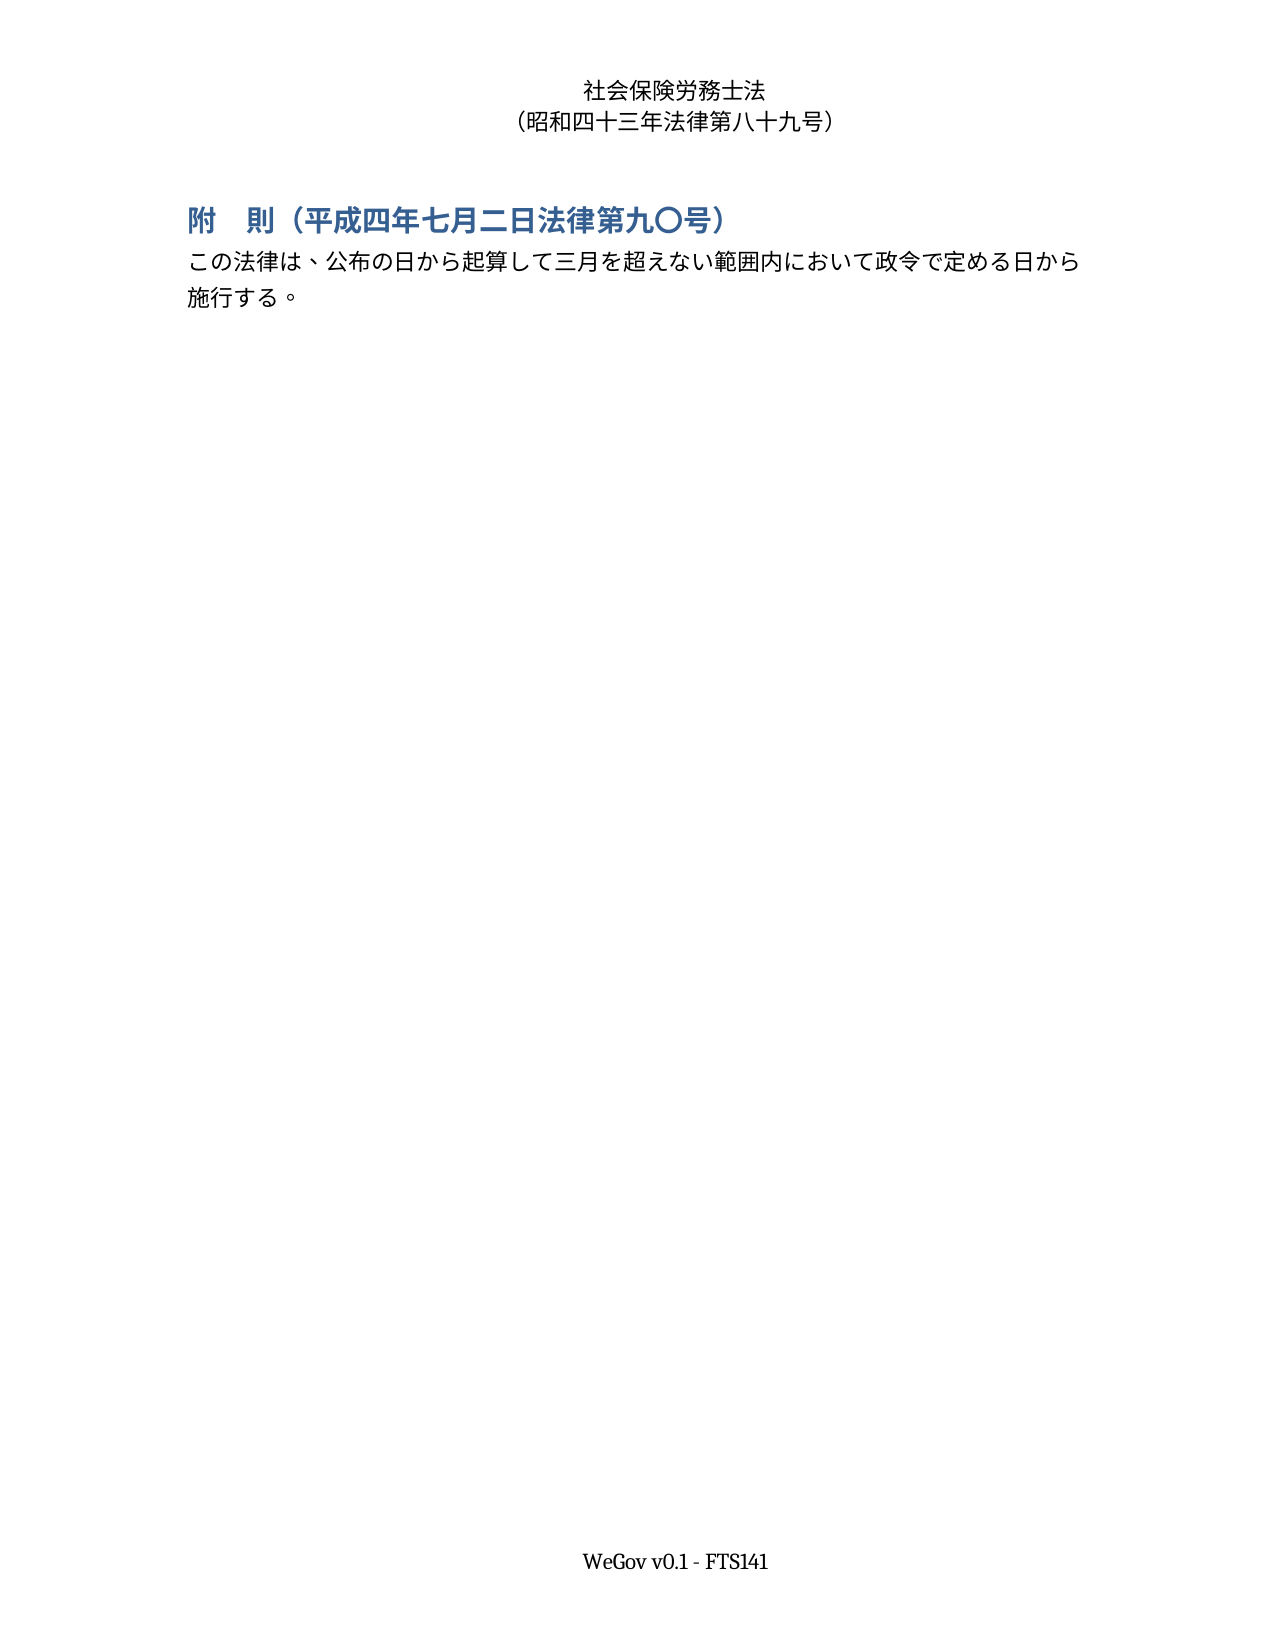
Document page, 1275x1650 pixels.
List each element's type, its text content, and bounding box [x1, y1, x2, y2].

text この法律は、公布の日から起算して三月を超えない範囲内において政令で定める日から施行する。 [187, 246, 1087, 313]
subtitle 附 則（平成四年七月二日法律第九〇号） [187, 200, 1087, 240]
